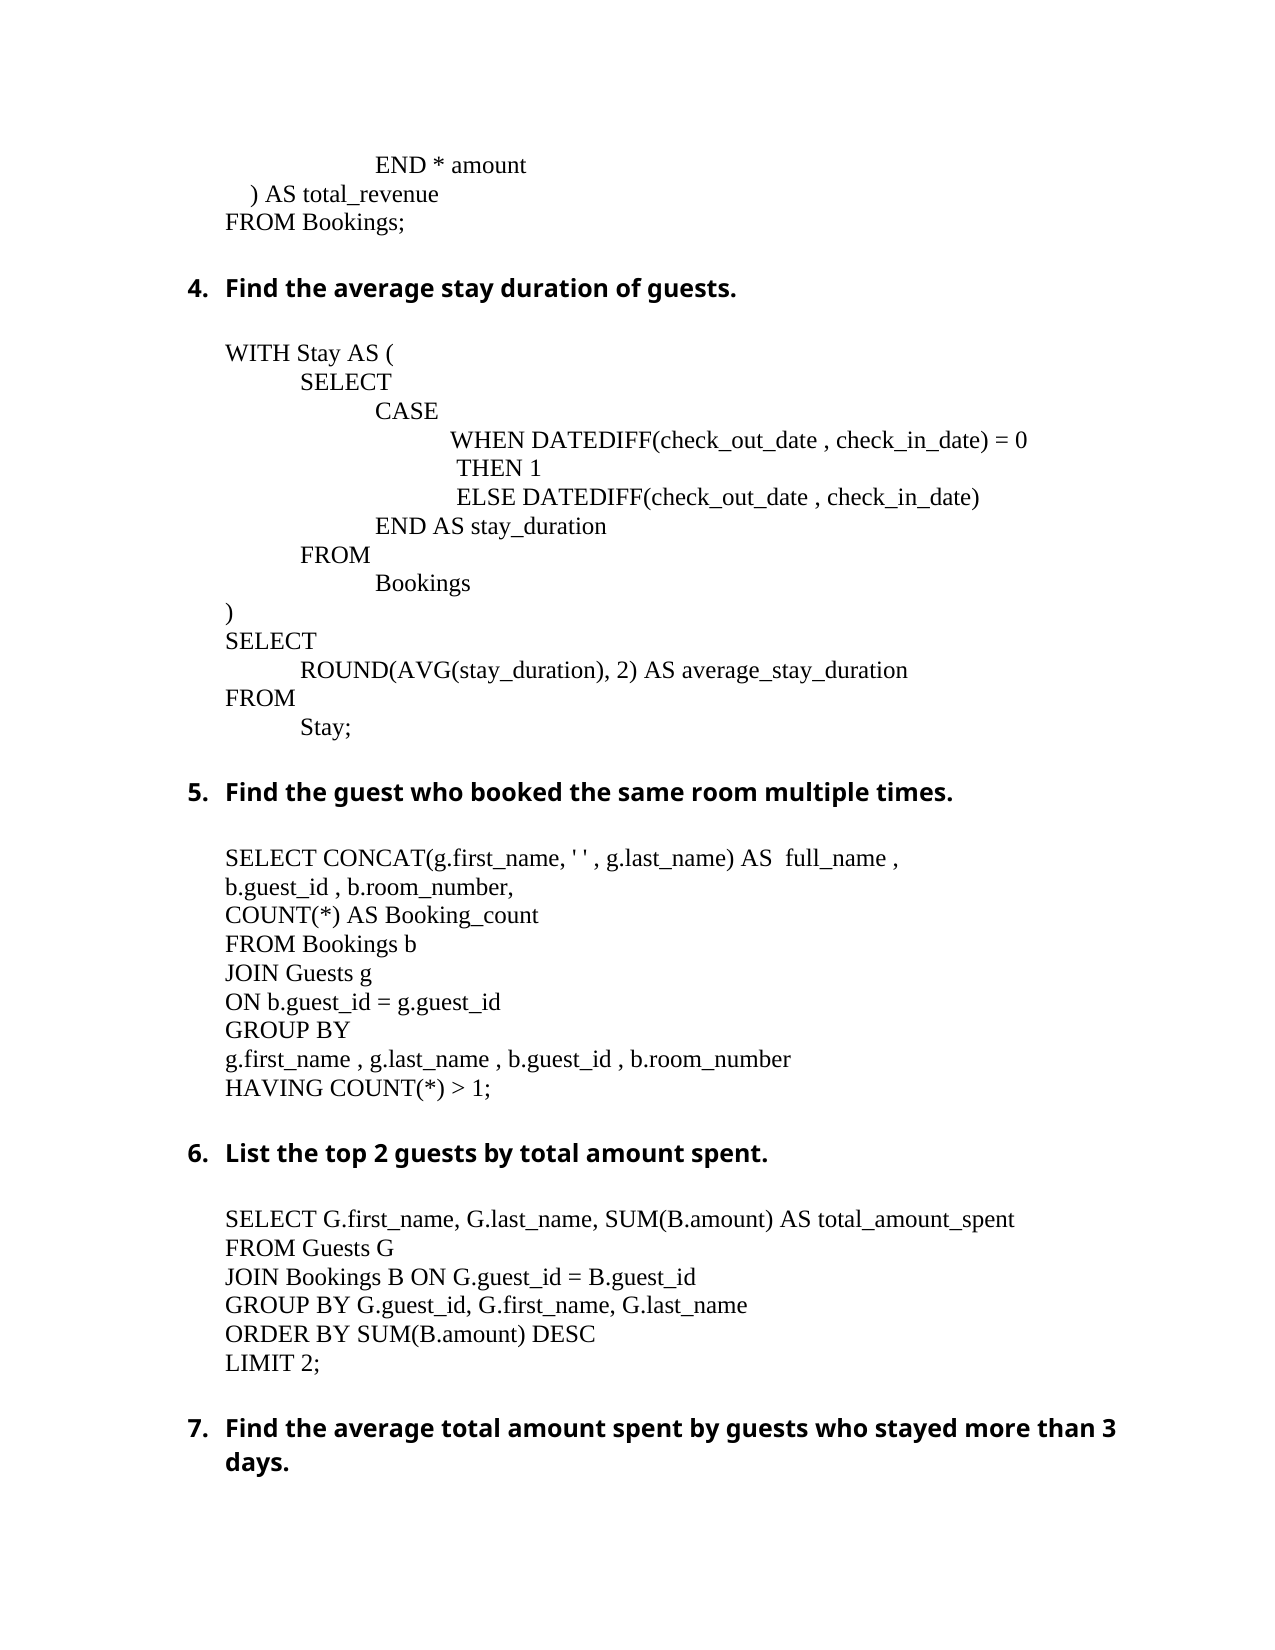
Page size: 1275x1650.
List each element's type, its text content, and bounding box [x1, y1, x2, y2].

list THEN 1 [225, 453, 1125, 482]
list JOIN Bookings B ON G.guest_id = B.guest_id [225, 1262, 1125, 1290]
list ORDER BY SUM(B.amount) DESC [225, 1319, 1125, 1348]
list HAVING COUNT(*) > 1; [225, 1073, 1125, 1102]
list FROM Bookings b [225, 929, 1125, 958]
list JOIN Guests g [225, 958, 1125, 987]
list SELECT G.first_name, G.last_name, SUM(B.amount) AS total_amount_spent [225, 1204, 1125, 1233]
list GROUP BY [225, 1016, 1125, 1044]
list GROUP BY G.guest_id, G.first_name, G.last_name [225, 1290, 1125, 1319]
list Find the average total amount spent by guests who stayed more than 3 days. [187, 1411, 1125, 1479]
list END AS stay_duration [225, 511, 1125, 540]
list b.guest_id , b.room_number, [225, 872, 1125, 901]
list LIMIT 2; [225, 1348, 1125, 1377]
list ELSE DATEDIFF(check_out_date , check_in_date) [225, 482, 1125, 511]
list FROM [225, 683, 1125, 712]
list FROM Bookings; [225, 207, 1125, 236]
list SELECT CONCAT(g.first_name, ' ' , g.last_name) AS full_name , [225, 843, 1125, 872]
list WITH Stay AS ( [225, 338, 1125, 367]
list Find the average stay duration of guests. [187, 270, 1125, 304]
list SELECT [225, 367, 1125, 396]
list END * amount [225, 150, 1125, 179]
list Find the guest who booked the same room multiple times. [187, 775, 1125, 809]
list SELECT [225, 626, 1125, 655]
list FROM Guests G [225, 1233, 1125, 1262]
list Stay; [225, 712, 1125, 741]
list FROM [225, 540, 1125, 568]
list Bookings [225, 568, 1125, 597]
list ROUND(AVG(stay_duration), 2) AS average_stay_duration [225, 655, 1125, 683]
list ) AS total_revenue [225, 179, 1125, 207]
list CASE [225, 396, 1125, 425]
list List the top 2 guests by total amount spent. [187, 1136, 1125, 1170]
list g.first_name , g.last_name , b.guest_id , b.room_number [225, 1044, 1125, 1073]
list WHEN DATEDIFF(check_out_date , check_in_date) = 0 [225, 425, 1125, 453]
list ON b.guest_id = g.guest_id [225, 987, 1125, 1016]
list ) [225, 597, 1125, 626]
list COUNT(*) AS Booking_count [225, 901, 1125, 929]
